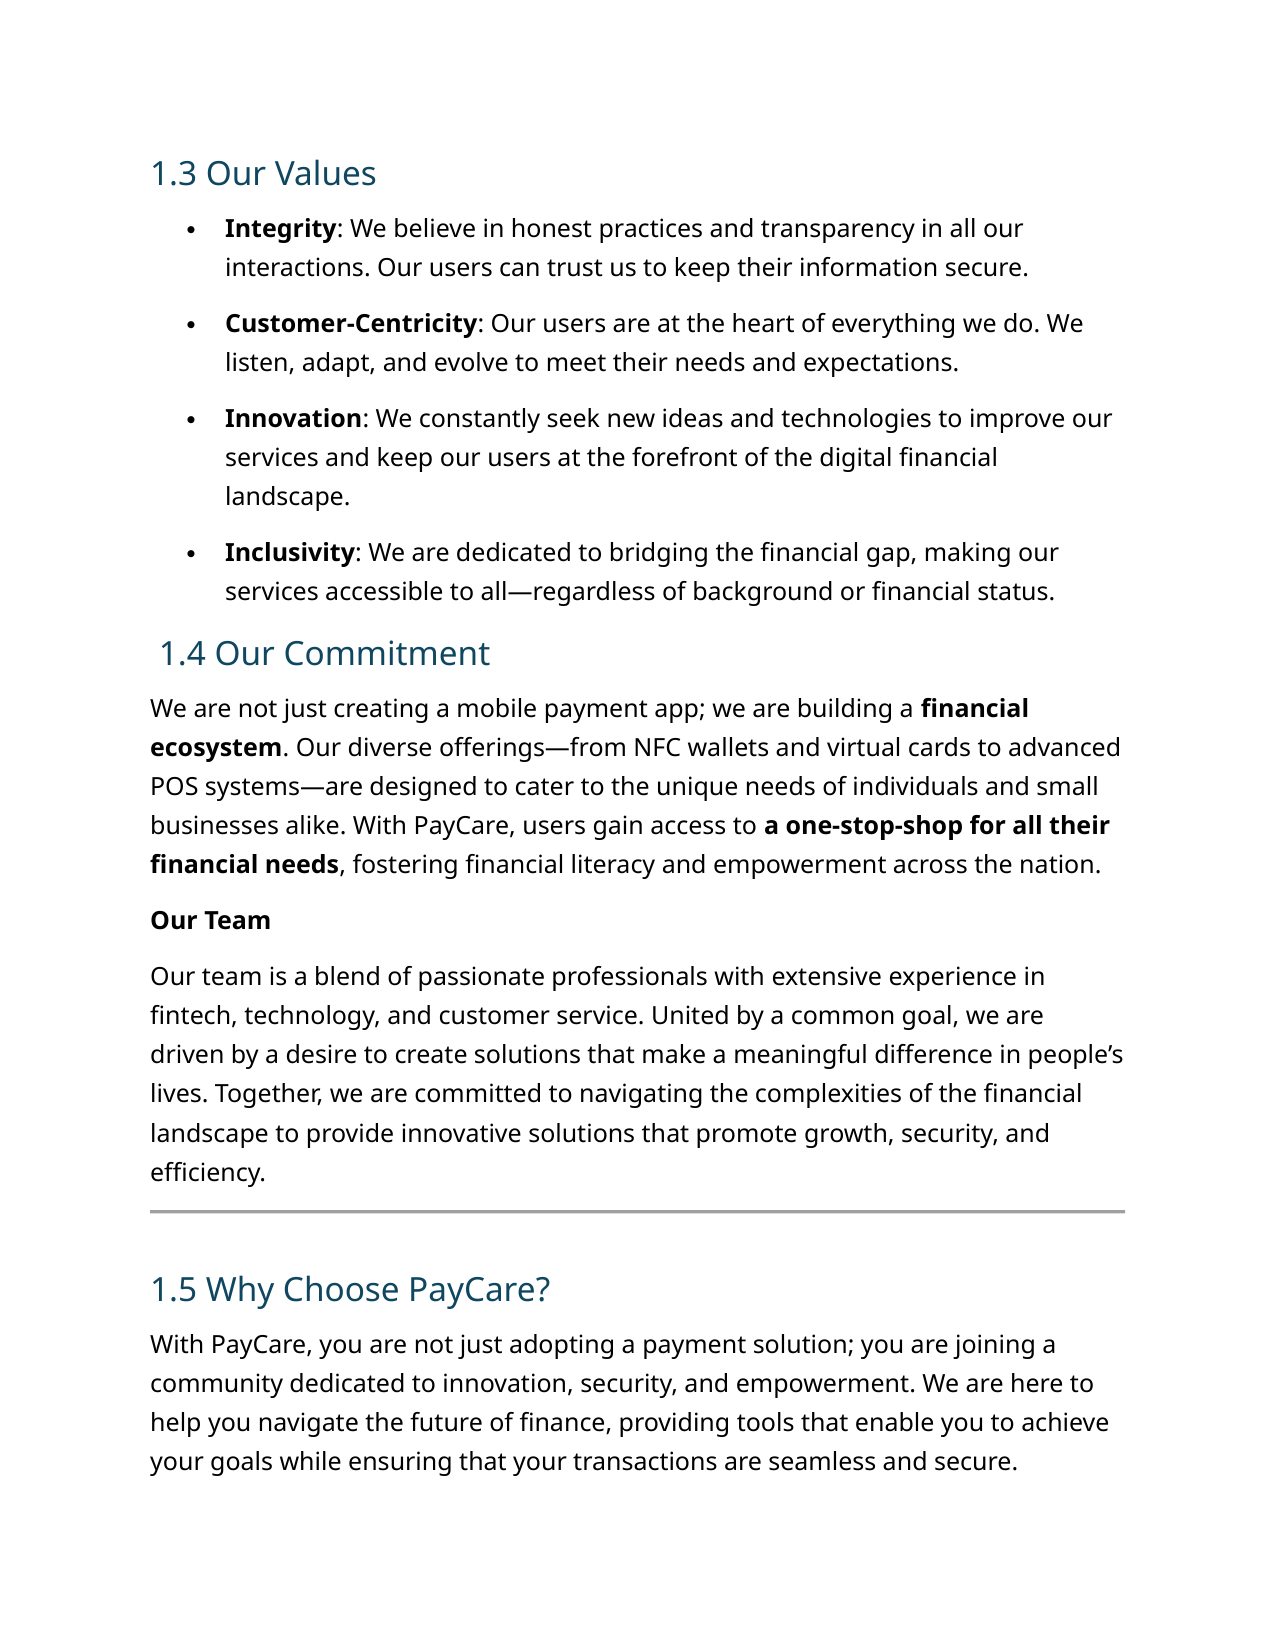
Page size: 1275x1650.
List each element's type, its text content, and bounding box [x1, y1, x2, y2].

subtitle 1.4 Our Commitment [150, 630, 1125, 675]
list Customer-Centricity: Our users are at the heart of everything we do. We listen, adapt, and evolve to meet their needs and expectations. [187, 306, 1125, 379]
subtitle 1.5 Why Choose PayCare? [150, 1266, 1125, 1311]
list Inclusivity: We are dedicated to bridging the financial gap, making our services accessible to all—regardless of background or financial status. [187, 535, 1125, 608]
subtitle 1.3 Our Values [150, 150, 1125, 195]
list Integrity: We believe in honest practices and transparency in all our interactions. Our users can trust us to keep their information secure. [187, 211, 1125, 284]
text With PayCare, you are not just adopting a payment solution; you are joining a community dedicated to innovation, security, and empowerment. We are here to help you navigate the future of finance, providing tools that enable you to achieve your goals while ensuring that your transactions are seamless and secure. [150, 1327, 1125, 1478]
text Our Team [150, 903, 1125, 937]
text We are not just creating a mobile payment app; we are building a financial ecosystem. Our diverse offerings—from NFC wallets and virtual cards to advanced POS systems—are designed to cater to the unique needs of individuals and small businesses alike. With PayCare, users gain access to a one-stop-shop for all their financial needs, fostering financial literacy and empowerment across the nation. [150, 690, 1125, 881]
list Innovation: We constantly seek new ideas and technologies to improve our services and keep our users at the forefront of the digital financial landscape. [187, 401, 1125, 513]
text Our team is a blend of passionate professionals with extensive experience in fintech, technology, and customer service. United by a common goal, we are driven by a desire to create solutions that make a meaningful difference in people’s lives. Together, we are committed to navigating the complexities of the financial landscape to provide innovative solutions that promote growth, security, and efficiency. [150, 958, 1125, 1188]
